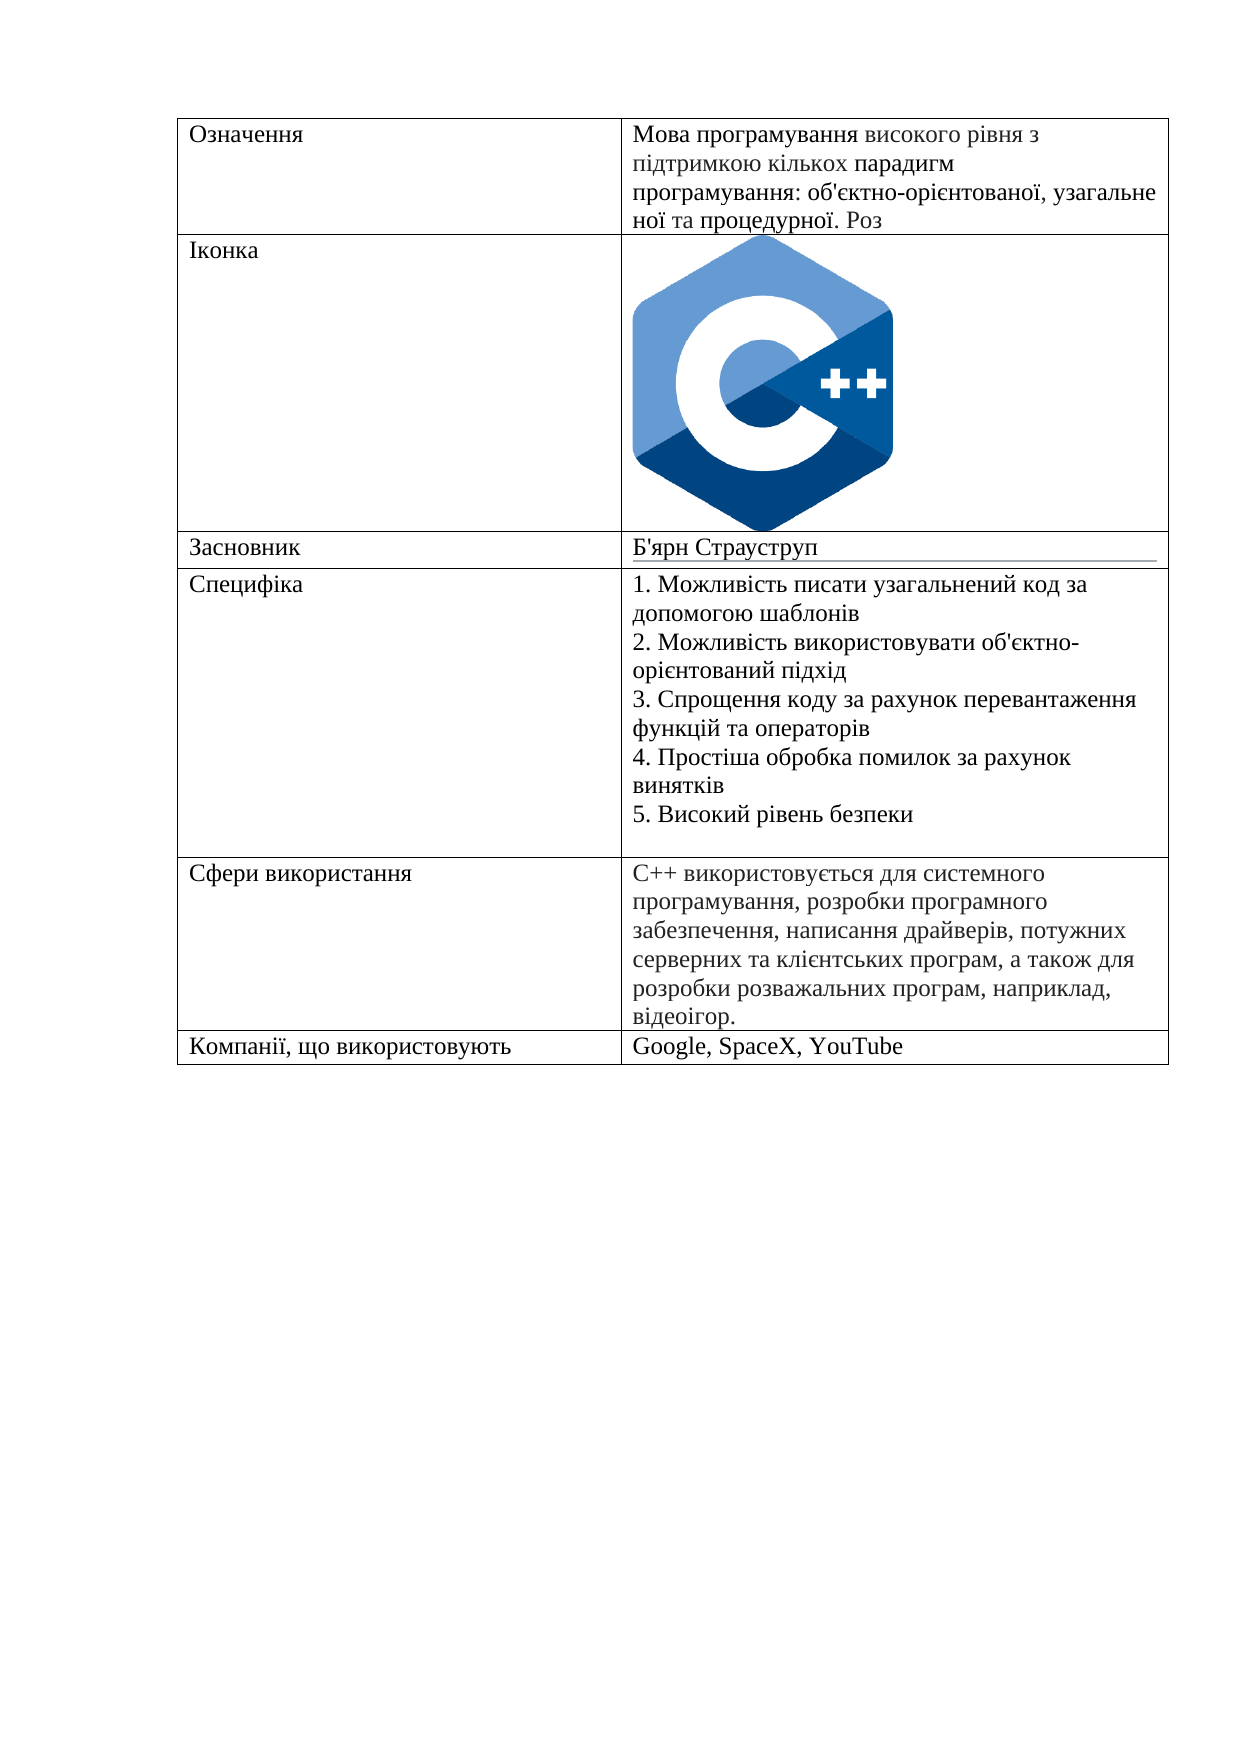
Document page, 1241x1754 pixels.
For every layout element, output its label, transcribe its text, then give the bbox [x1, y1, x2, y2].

table_cell Google, SpaceX, YouTube [622, 1031, 1168, 1063]
table_cell С++ використовується для системного програмування, розробки програмного забезпечення, написання драйверів, потужних серверних та клієнтських програм, а також для розробки розважальних програм, наприклад, відеоігор. [736, 858, 1168, 1030]
table_cell Б'ярн Страуструп [622, 532, 1168, 568]
table_cell Засновник [178, 532, 621, 568]
table_cell Специфіка [178, 569, 621, 857]
table_cell [622, 235, 632, 531]
table_cell Іконка [178, 235, 621, 531]
table_cell Сфери використання [178, 858, 621, 1030]
table_header Означення [178, 119, 621, 234]
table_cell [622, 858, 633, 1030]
table_header Mова програмування високогo рівня з підтримкою кількох парадигм програмування: об'єктно-орієнтованої, узагальненої та процедурної. Роз [882, 119, 1168, 234]
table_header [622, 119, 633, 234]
picture [632, 235, 893, 531]
table_cell Компанії, що використовують [178, 1031, 621, 1063]
table_cell [893, 235, 1168, 531]
table_cell 1. Можливість писати узагальнений код за допомогою шаблонів 2. Можливість використовувати об'єктно-орієнтований підхід 3. Спрощення коду за рахунок перевантаження функцій та операторів 4. Простіша обробка помилок за рахунок винятків 5. Високий рівень безпеки [622, 569, 1168, 857]
